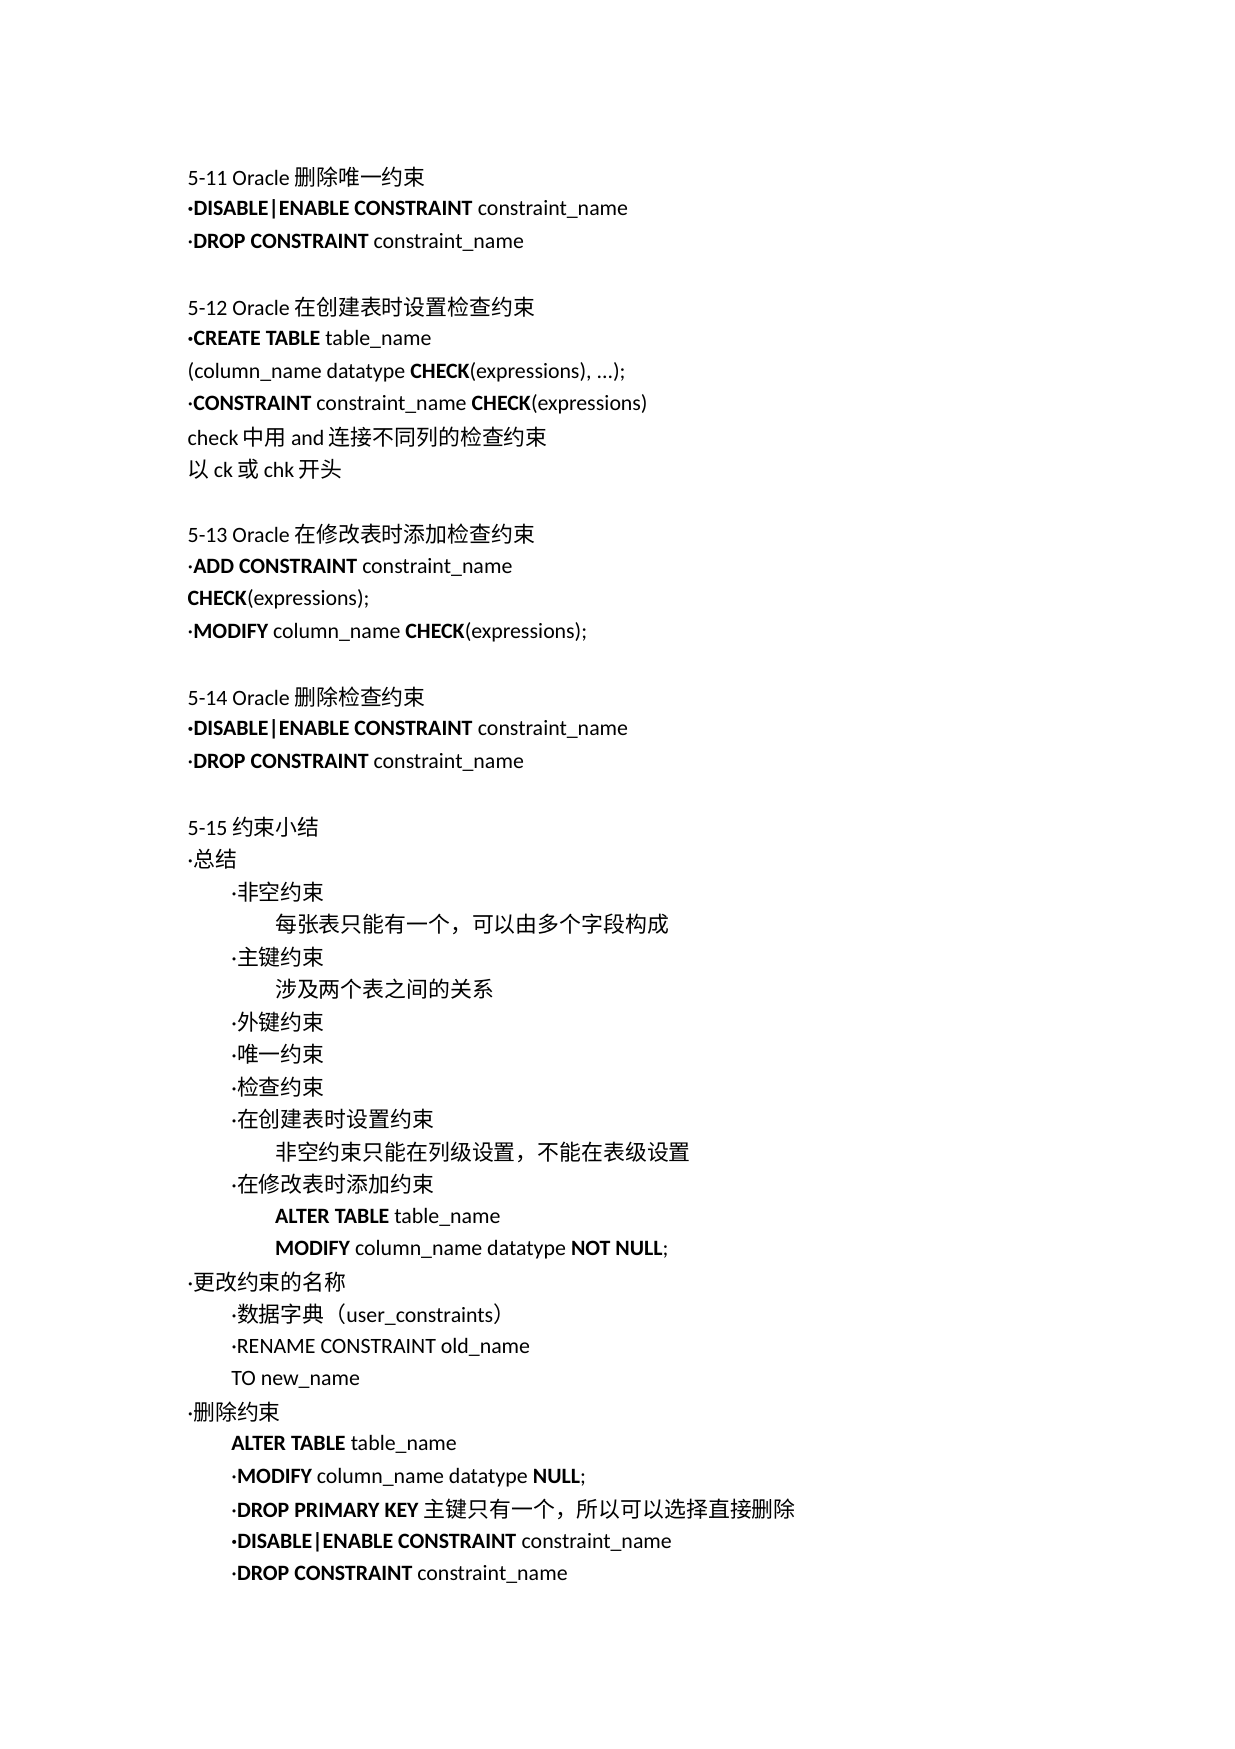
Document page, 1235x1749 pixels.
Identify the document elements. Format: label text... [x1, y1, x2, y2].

list 5-13 Oracle在修改表时添加检查约束 [187, 517, 1047, 549]
list ·MODIFY column_name datatype NULL; [187, 1459, 1047, 1492]
list ·非空约束 [187, 874, 1047, 907]
list ·数据字典（user_constraints） [187, 1297, 1047, 1329]
list ·唯一约束 [187, 1037, 1047, 1069]
list ·DROP CONSTRAINT constraint_name [187, 1557, 1047, 1589]
list 每张表只能有一个，可以由多个字段构成 [187, 907, 1047, 939]
list ALTER TABLE table_name [187, 1427, 1047, 1459]
list 5-15约束小结 [187, 809, 1047, 842]
list ·在修改表时添加约束 [187, 1167, 1047, 1199]
list ·DROP CONSTRAINT constraint_name [187, 224, 1047, 257]
list ·DISABLE|ENABLE CONSTRAINT constraint_name [187, 1524, 1047, 1557]
list ·CONSTRAINT constraint_name CHECK(expressions) [187, 387, 1047, 419]
list (column_name datatype CHECK(expressions), ...); [187, 354, 1047, 387]
list 以ck或chk开头 [187, 452, 1047, 484]
list ·在创建表时设置约束 [187, 1102, 1047, 1134]
list ·RENAME CONSTRAINT old_name [187, 1329, 1047, 1362]
list 涉及两个表之间的关系 [187, 972, 1047, 1004]
list ALTER TABLE table_name [187, 1199, 1047, 1232]
list ·DISABLE|ENABLE CONSTRAINT constraint_name [187, 712, 1047, 744]
list check中用and连接不同列的检查约束 [187, 419, 1047, 452]
list 5-14 Oracle删除检查约束 [187, 679, 1047, 712]
list ·删除约束 [187, 1394, 1047, 1427]
list ·总结 [187, 842, 1047, 874]
list 5-12 Oracle在创建表时设置检查约束 [187, 289, 1047, 322]
list MODIFY column_name datatype NOT NULL; [187, 1232, 1047, 1264]
list CHECK(expressions); [187, 582, 1047, 614]
list ·DROP CONSTRAINT constraint_name [187, 744, 1047, 777]
list ·主键约束 [187, 939, 1047, 972]
list ·更改约束的名称 [187, 1264, 1047, 1297]
list 5-11 Oracle删除唯一约束 [187, 159, 1047, 192]
list ·DROP PRIMARY KEY 主键只有一个，所以可以选择直接删除 [187, 1492, 1047, 1524]
list ·外键约束 [187, 1004, 1047, 1037]
list 非空约束只能在列级设置，不能在表级设置 [187, 1134, 1047, 1167]
list ·MODIFY column_name CHECK(expressions); [187, 614, 1047, 647]
list TO new_name [187, 1362, 1047, 1394]
list ·ADD CONSTRAINT constraint_name [187, 549, 1047, 582]
list ·DISABLE|ENABLE CONSTRAINT constraint_name [187, 192, 1047, 224]
list ·检查约束 [187, 1069, 1047, 1102]
list ·CREATE TABLE table_name [187, 322, 1047, 354]
